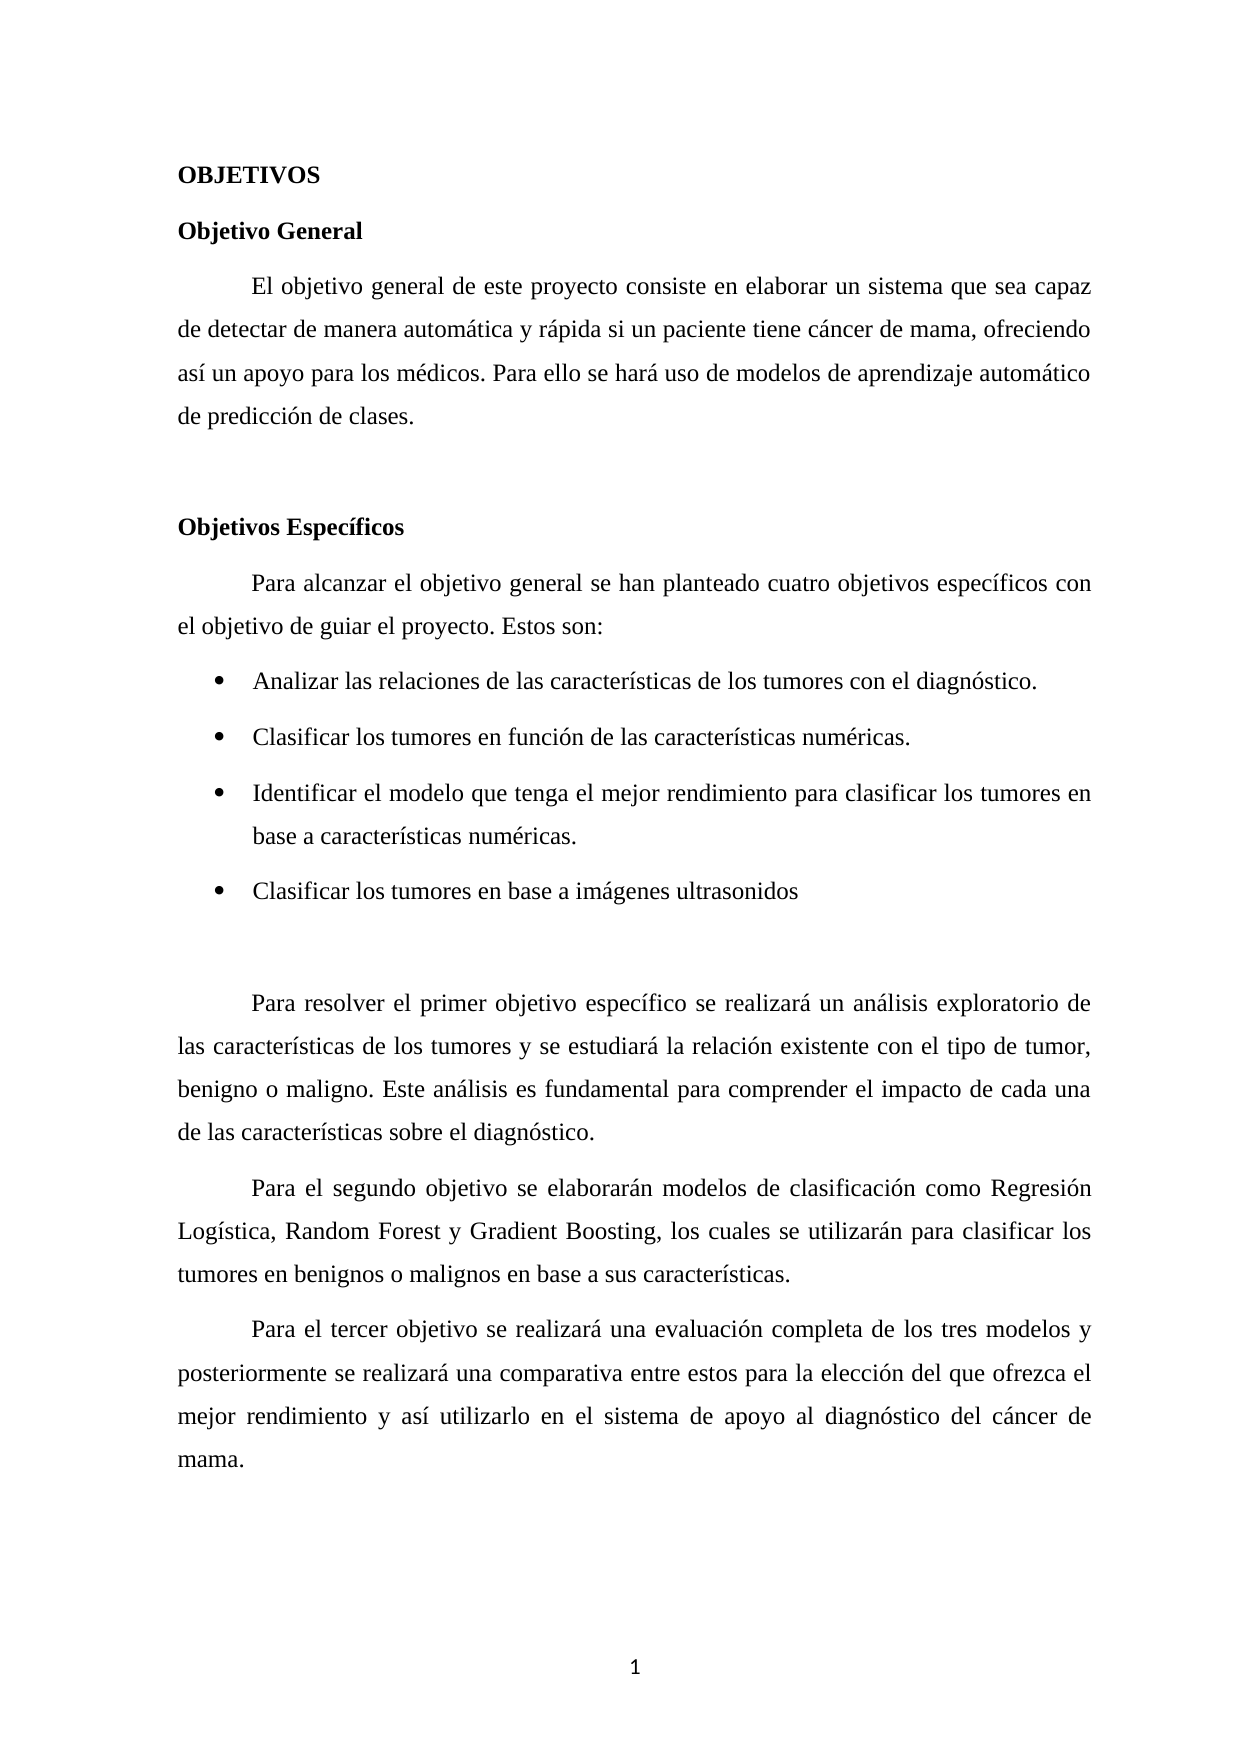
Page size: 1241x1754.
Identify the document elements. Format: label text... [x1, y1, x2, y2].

text Objetivos Específicos [177, 512, 1092, 541]
text Para alcanzar el objetivo general se han planteado cuatro objetivos específicos con el objetivo de guiar el proyecto. Estos son: [177, 568, 1092, 639]
text OBJETIVOS [177, 160, 1092, 189]
text Para el segundo objetivo se elaborarán modelos de clasificación como Regresión Logística, Random Forest y Gradient Boosting, los cuales se utilizarán para clasificar los tumores en benignos o malignos en base a sus características. [177, 1173, 1092, 1288]
list Identificar el modelo que tenga el mejor rendimiento para clasificar los tumores en base a características numéricas. [215, 778, 1092, 849]
text Objetivo General [177, 216, 1092, 244]
list Analizar las relaciones de las características de los tumores con el diagnóstico. [215, 666, 1092, 695]
list Clasificar los tumores en base a imágenes ultrasonidos [215, 876, 1092, 905]
text Para resolver el primer objetivo específico se realizará un análisis exploratorio de las características de los tumores y se estudiará la relación existente con el tipo de tumor, benigno o maligno. Este análisis es fundamental para comprender el impacto de cada una de las características sobre el diagnóstico. [177, 988, 1092, 1146]
text El objetivo general de este proyecto consiste en elaborar un sistema que sea capaz de detectar de manera automática y rápida si un paciente tiene cáncer de mama, ofreciendo así un apoyo para los médicos. Para ello se hará uso de modelos de aprendizaje automático de predicción de clases. [177, 271, 1092, 429]
list Clasificar los tumores en función de las características numéricas. [215, 722, 1092, 751]
text Para el tercer objetivo se realizará una evaluación completa de los tres modelos y posteriormente se realizará una comparativa entre estos para la elección del que ofrezca el mejor rendimiento y así utilizarlo en el sistema de apoyo al diagnóstico del cáncer de mama. [177, 1314, 1092, 1473]
